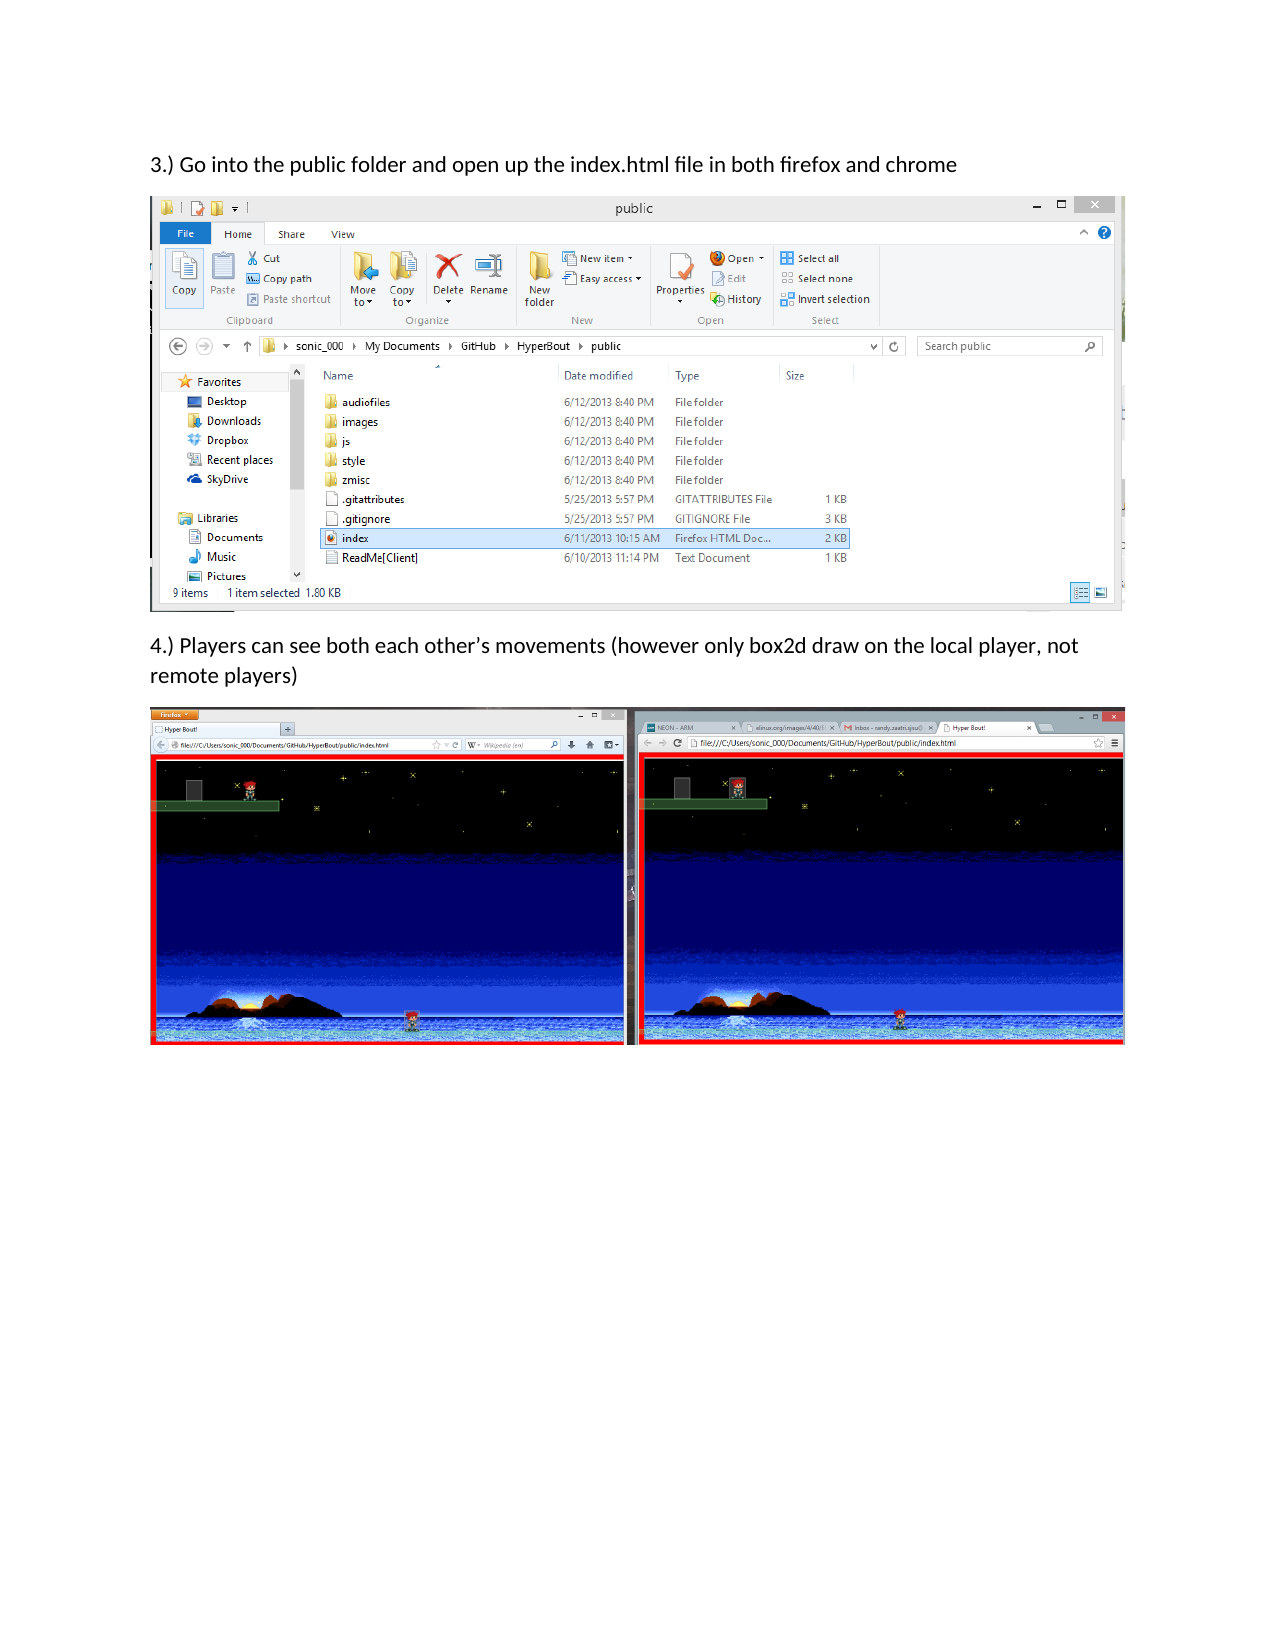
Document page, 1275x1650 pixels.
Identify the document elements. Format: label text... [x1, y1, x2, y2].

text 3.) Go into the public folder and open up the index.html file in both firefox and chrome [150, 150, 1125, 178]
text 4.) Players can see both each other’s movements (however only box2d draw on the local player, not remote players) [150, 631, 1125, 689]
picture [150, 196, 1125, 612]
picture [150, 707, 1125, 1045]
